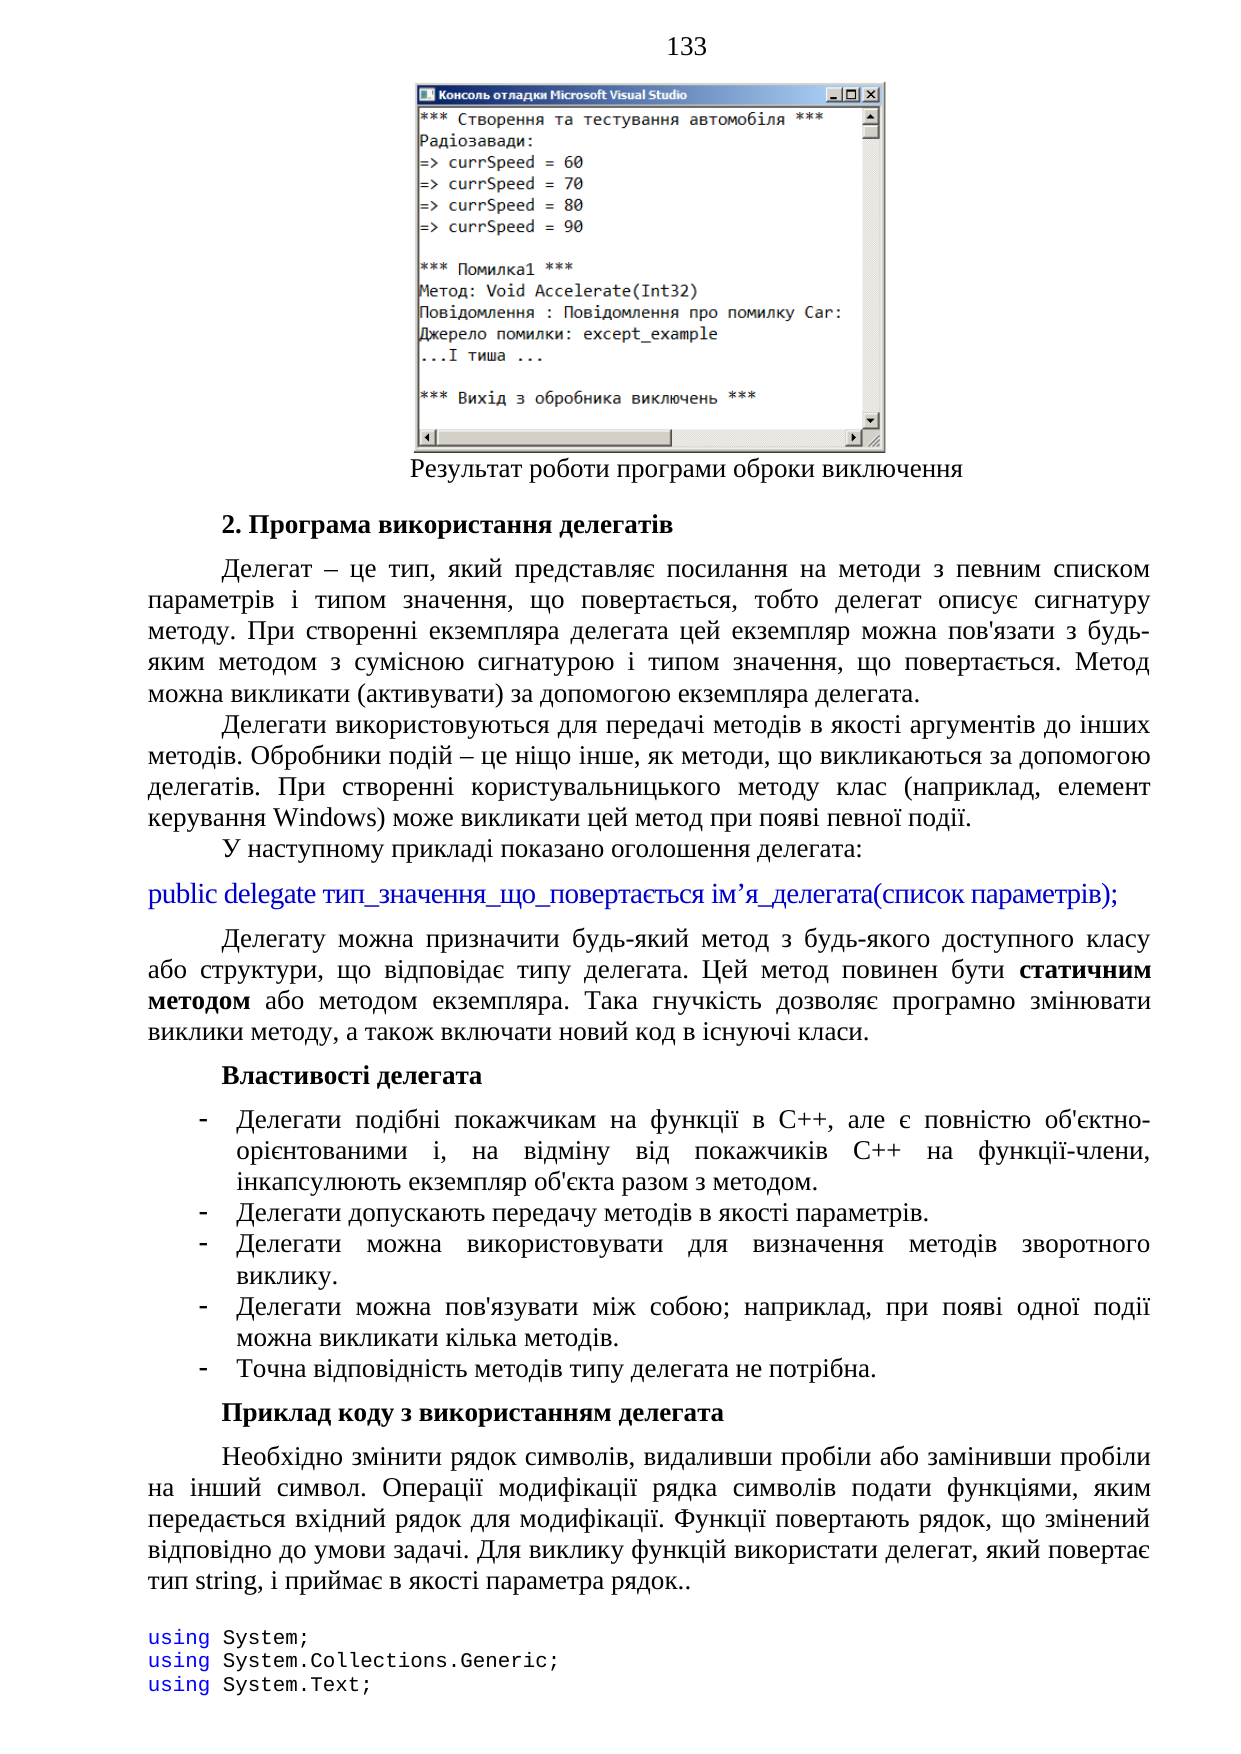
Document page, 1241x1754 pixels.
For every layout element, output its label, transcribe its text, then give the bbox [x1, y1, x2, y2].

text Делегат – це тип, який представляє посилання на методи з певним списком параметрів і типом значення, що повертається, тобто делегат описує сигнатуру методу. При створенні екземпляра делегата цей екземпляр можна пов'язати з будь-яким методом з сумісною сигнатурою і типом значення, що повертається. Метод можна викликати (активувати) за допомогою екземпляра делегата. [148, 552, 1152, 708]
text Делегату можна призначити будь-який метод з будь-якого доступного класу або структури, що відповідає типу делегата. Цей метод повинен бути статичним методом або методом екземпляра. Така гнучкість дозволяє програмно змінювати виклики методу, а також включати новий код в існуючі класи. [148, 922, 1152, 1047]
list Делегати подібні покажчикам на функції в C++, але є повністю об'єктно-орієнтованими і, на відміну від покажчиків C++ на функції-члени, інкапсулюють екземпляр об'єкта разом з методом. [199, 1103, 1152, 1196]
text using System.Collections.Generic; [148, 1650, 1152, 1674]
list Делегати можна пов'язувати між собою; наприклад, при появі одної події можна викликати кілька методів. [199, 1290, 1152, 1352]
text using System.Text; [148, 1674, 1152, 1698]
subtitle Приклад коду з використанням делегата [148, 1396, 1152, 1427]
subtitle Властивості делегата [148, 1059, 1152, 1090]
picture [413, 82, 886, 453]
text using System; [148, 1627, 1152, 1650]
text public delegate тип_значення_що_повертається ім’я_делегата(список параметрів); [148, 876, 1152, 909]
list Делегати допускають передачу методів в якості параметрів. [199, 1196, 1152, 1228]
text Результат роботи програми оброки виключення [148, 452, 1152, 483]
list Точна відповідність методів типу делегата не потрібна. [199, 1352, 1152, 1384]
list Делегати можна використовувати для визначення методів зворотного виклику. [199, 1228, 1152, 1290]
text Необхідно змінити рядок символів, видаливши пробіли або замінивши пробіли на інший символ. Операції модифікації рядка символів подати функціями, яким передається вхідний рядок для модифікації. Функції повертають рядок, що змінений відповідно до умови задачі. Для виклику функцій використати делегат, який повертає тип string, і приймає в якості параметра рядок.. [148, 1440, 1152, 1596]
text У наступному прикладі показано оголошення делегата: [148, 832, 1152, 863]
text Делегати використовуються для передачі методів в якості аргументів до інших методів. Обробники подій – це ніщо інше, як методи, що викликаються за допомогою делегатів. При створенні користувальницького методу клас (наприклад, елемент керування Windows) може викликати цей метод при появі певної події. [148, 708, 1152, 832]
subtitle 2. Програма використання делегатів [148, 508, 1152, 539]
